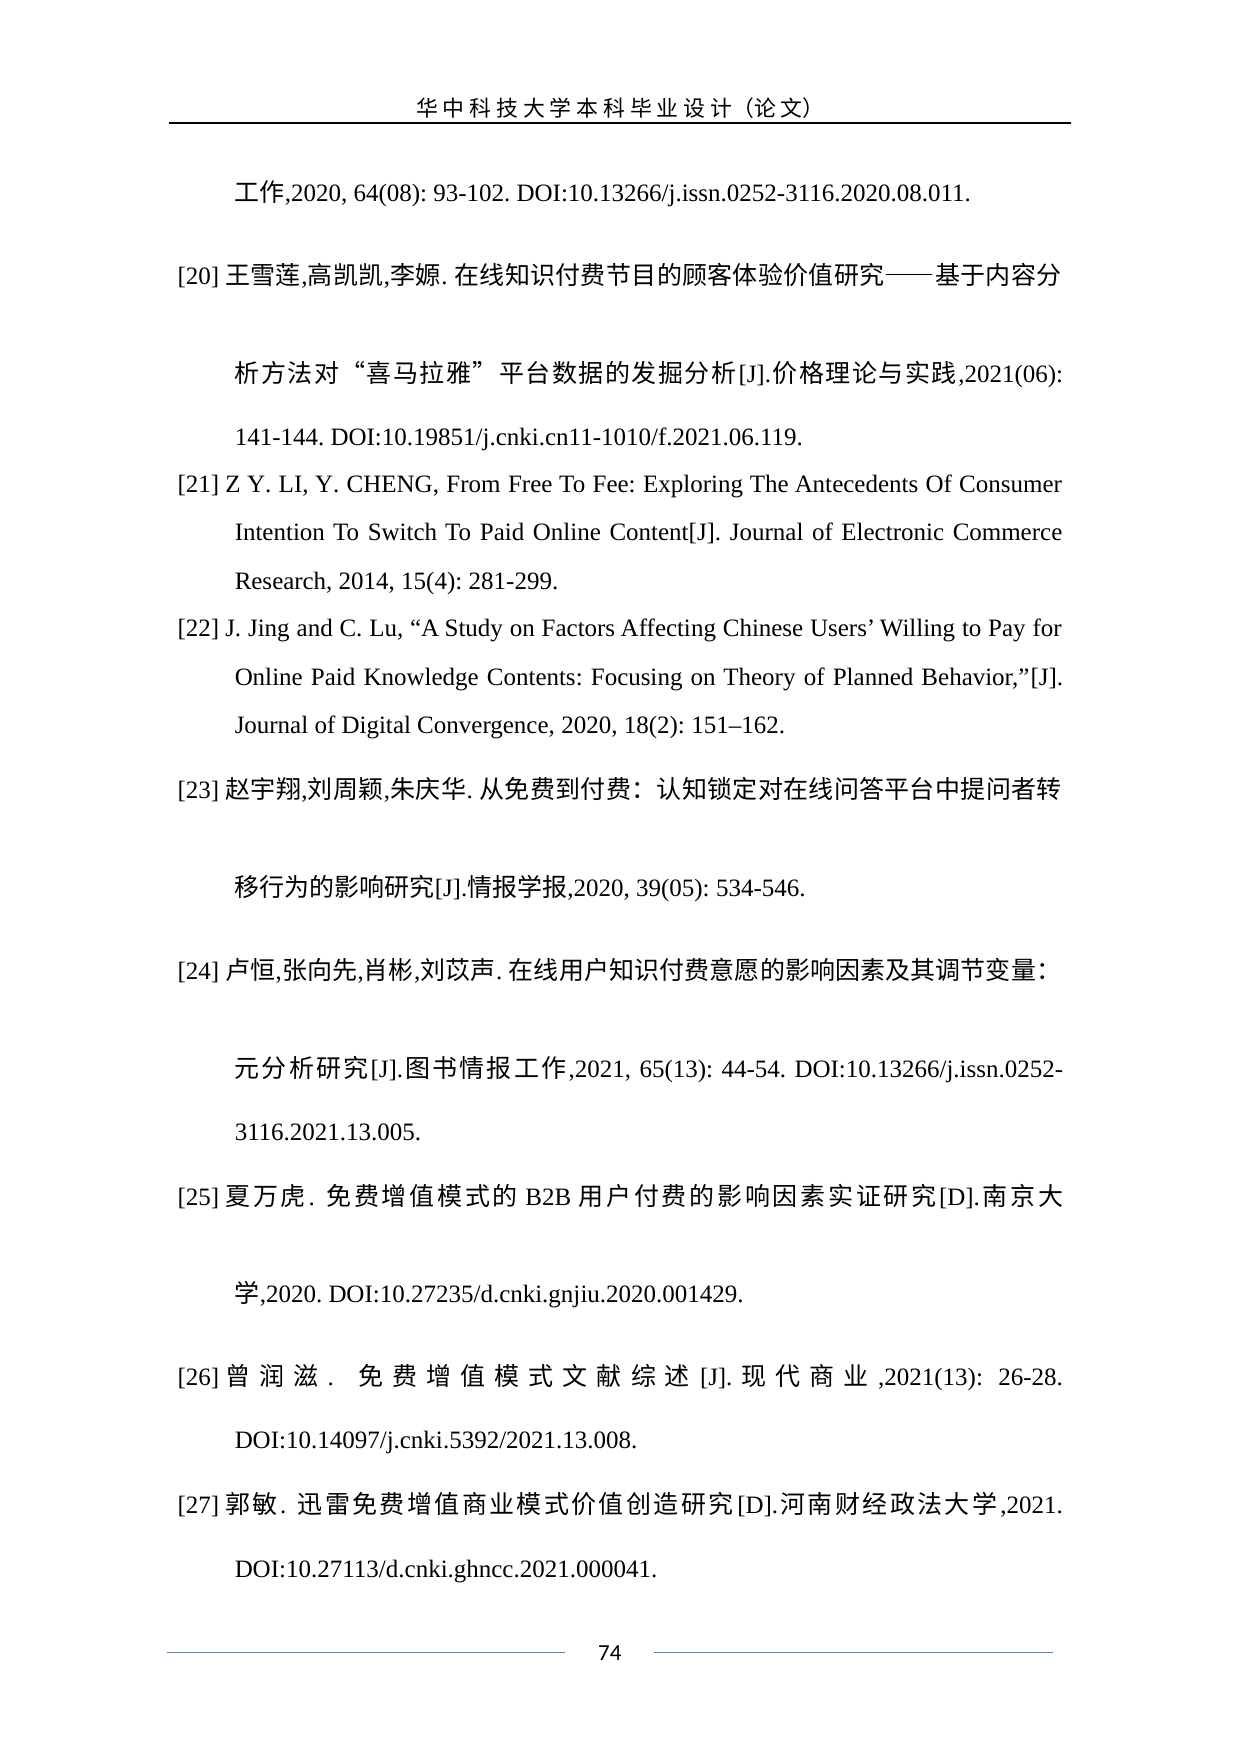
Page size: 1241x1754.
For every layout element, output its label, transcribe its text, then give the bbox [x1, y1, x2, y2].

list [177, 158, 1063, 223]
list 王雪莲,高凯凯,李嫄. 在线知识付费节目的顾客体验价值研究——基于内容分析方法对“喜马拉雅”平台数据的发掘分析[J].价格理论与实践,2021(06): 141-144. DOI:10.19851/j.cnki.cn11-1010/f.2021.06.119. [177, 241, 1063, 452]
list Z Y. LI, Y. CHENG, From Free To Fee: Exploring The Antecedents Of Consumer Intention To Switch To Paid Online Content[J]. Journal of Electronic Commerce Research, 2014, 15(4): 281-299. [177, 467, 1063, 597]
list 赵宇翔,刘周颖,朱庆华. 从免费到付费：认知锁定对在线问答平台中提问者转移行为的影响研究[J].情报学报,2020, 39(05): 534-546. [177, 756, 1063, 918]
list 曾润滋. 免费增值模式文献综述[J].现代商业,2021(13): 26-28. DOI:10.14097/j.cnki.5392/2021.13.008. [177, 1342, 1063, 1456]
list 卢恒,张向先,肖彬,刘苡声. 在线用户知识付费意愿的影响因素及其调节变量：元分析研究[J].图书情报工作,2021, 65(13): 44-54. DOI:10.13266/j.issn.0252-3116.2021.13.005. [177, 936, 1063, 1147]
list 郭敏. 迅雷免费增值商业模式价值创造研究[D].河南财经政法大学,2021. DOI:10.27113/d.cnki.ghncc.2021.000041. [177, 1471, 1063, 1584]
list J. Jing and C. Lu, “A Study on Factors Affecting Chinese Users’ Willing to Pay for Online Paid Knowledge Contents: Focusing on Theory of Planned Behavior,”[J]. Journal of Digital Convergence, 2020, 18(2): 151–162. [177, 611, 1063, 741]
list 夏万虎. 免费增值模式的B2B用户付费的影响因素实证研究[D].南京大学,2020. DOI:10.27235/d.cnki.gnjiu.2020.001429. [177, 1162, 1063, 1324]
